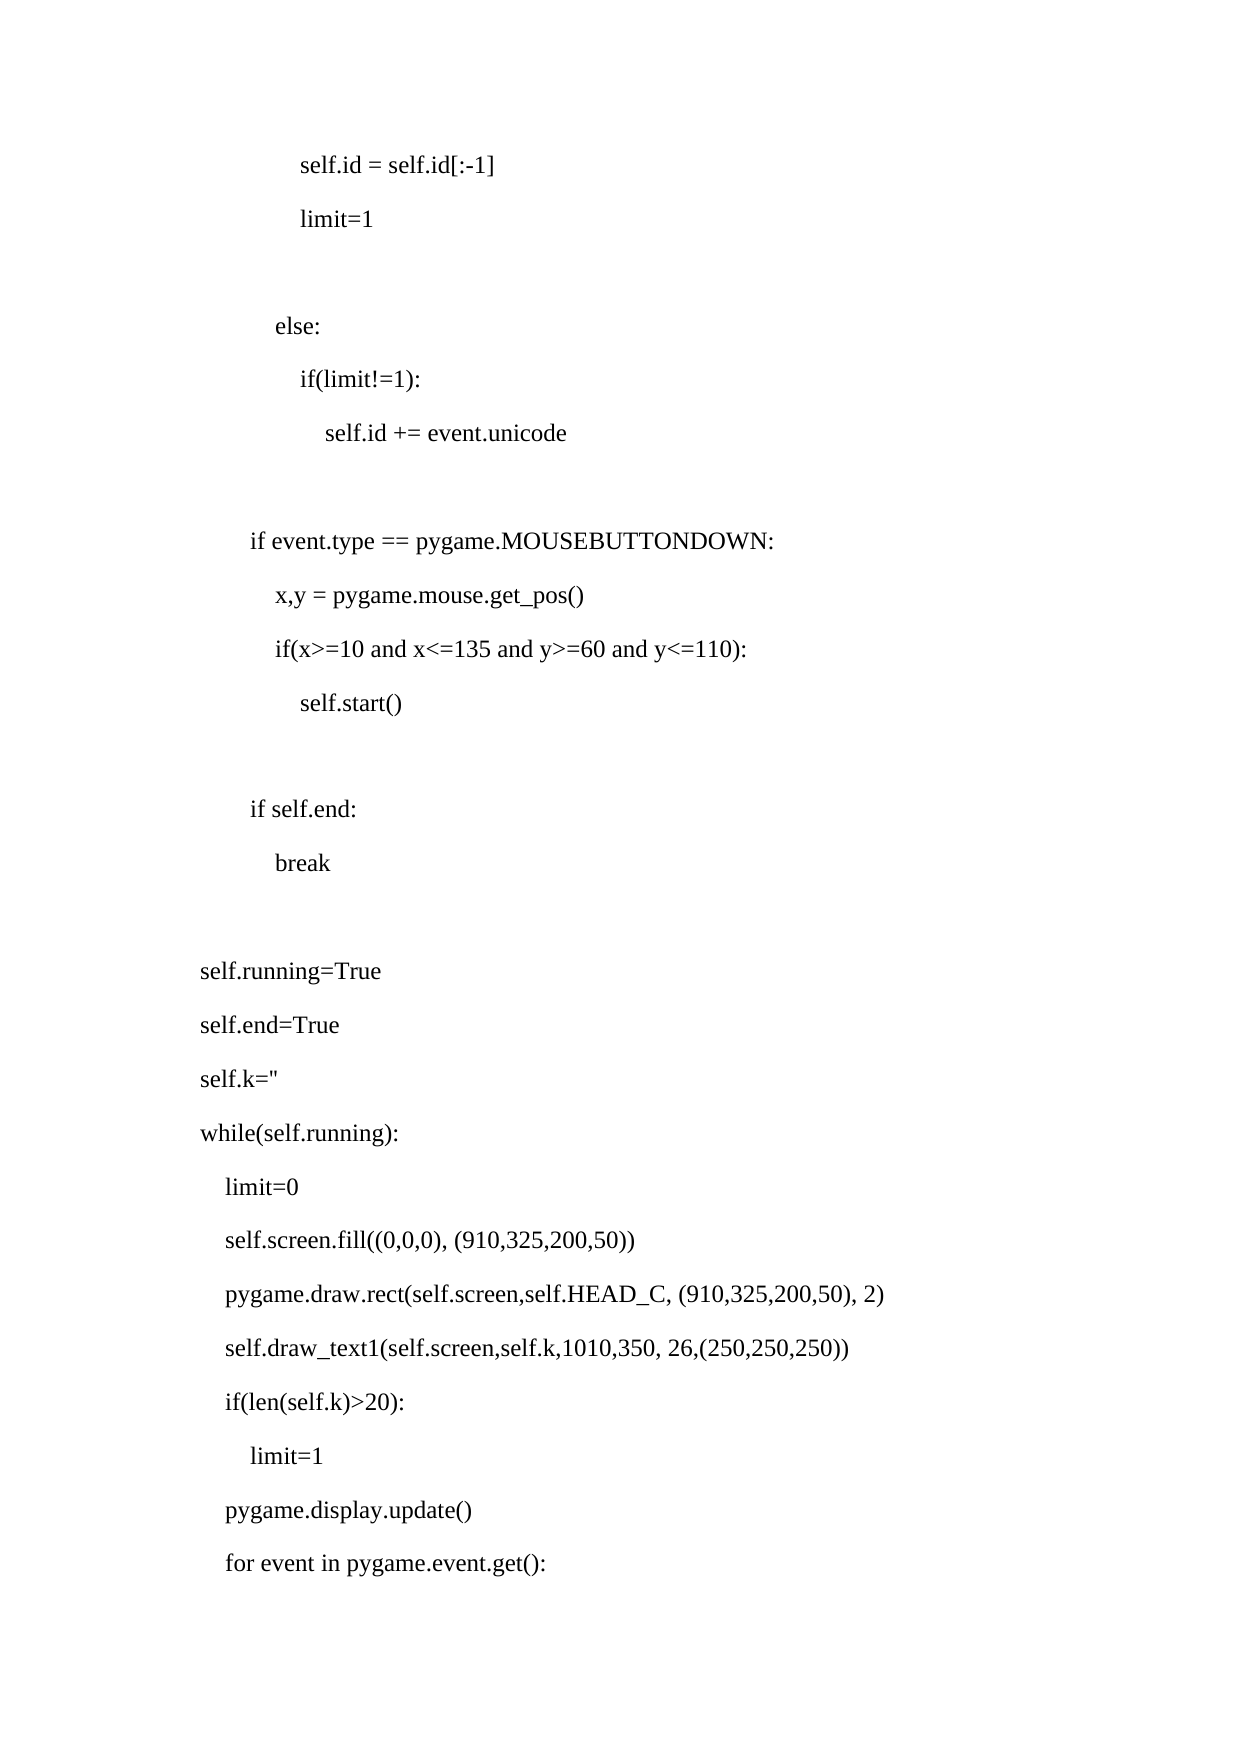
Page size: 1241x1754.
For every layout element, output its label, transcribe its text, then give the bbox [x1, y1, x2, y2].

text x,y = pygame.mouse.get_pos() [150, 580, 1090, 609]
text if(limit!=1): [150, 364, 1090, 393]
text self.id = self.id[:-1] [150, 150, 1090, 179]
text self.k='' [150, 1064, 1090, 1093]
text self.draw_text1(self.screen,self.k,1010,350, 26,(250,250,250)) [150, 1333, 1090, 1362]
text if self.end: [150, 794, 1090, 823]
text break [150, 848, 1090, 877]
text limit=1 [150, 204, 1090, 233]
text if(len(self.k)>20): [150, 1387, 1090, 1416]
text self.id += event.unicode [150, 418, 1090, 447]
text if event.type == pygame.MOUSEBUTTONDOWN: [150, 526, 1090, 555]
text self.running=True [150, 956, 1090, 985]
text self.end=True [150, 1010, 1090, 1039]
text pygame.draw.rect(self.screen,self.HEAD_C, (910,325,200,50), 2) [150, 1279, 1090, 1308]
text pygame.display.update() [150, 1495, 1090, 1523]
text limit=0 [150, 1172, 1090, 1200]
text limit=1 [150, 1441, 1090, 1469]
text self.start() [150, 688, 1090, 716]
text else: [150, 311, 1090, 339]
text self.screen.fill((0,0,0), (910,325,200,50)) [150, 1225, 1090, 1254]
text if(x>=10 and x<=135 and y>=60 and y<=110): [150, 634, 1090, 663]
text while(self.running): [150, 1118, 1090, 1146]
text for event in pygame.event.get(): [150, 1548, 1090, 1577]
